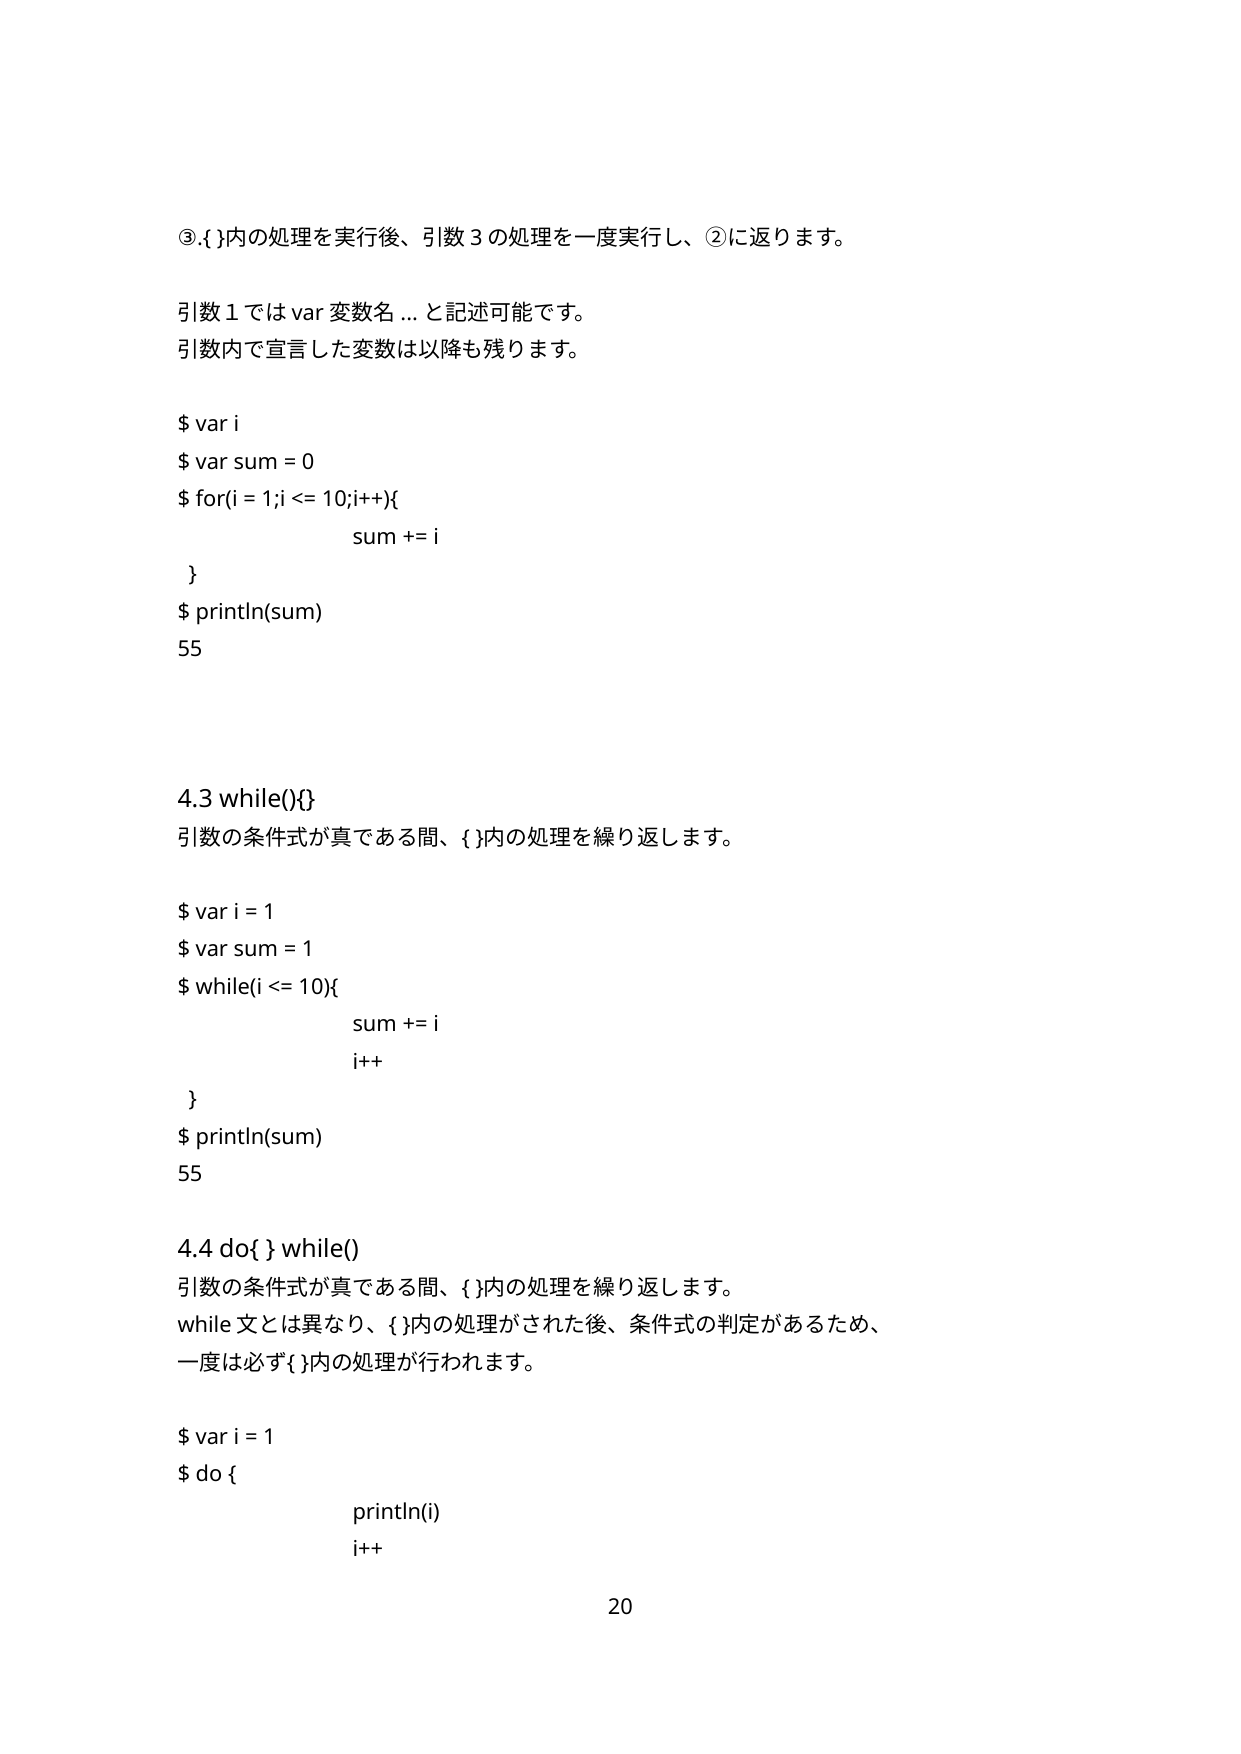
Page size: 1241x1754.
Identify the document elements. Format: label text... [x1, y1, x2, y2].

text sum += i [177, 517, 1063, 554]
text $ println(sum) [177, 1117, 1063, 1154]
text 55 [177, 1154, 1063, 1192]
text $ var sum = 0 [177, 442, 1063, 479]
text i++ [177, 1042, 1063, 1079]
text 一度は必ず{ }内の処理が行われます。 [177, 1342, 1063, 1379]
text $ var i = 1 [177, 892, 1063, 929]
text $ while(i <= 10){ [177, 967, 1063, 1004]
text while文とは異なり、{ }内の処理がされた後、条件式の判定があるため、 [177, 1304, 1063, 1342]
text 引数１では var 変数名 ... と記述可能です。 [177, 292, 1063, 329]
text println(i) [177, 1492, 1063, 1529]
text 引数の条件式が真である間、{ }内の処理を繰り返します。 [177, 1267, 1063, 1304]
text $ do { [177, 1454, 1063, 1492]
text } [177, 1079, 1063, 1117]
text ③.{ }内の処理を実行後、引数3の処理を一度実行し、②に返ります。 [177, 217, 1063, 254]
text sum += i [177, 1004, 1063, 1042]
text $ println(sum) [177, 592, 1063, 629]
text 55 [177, 629, 1063, 667]
subtitle 4.3 while(){} [177, 779, 1063, 817]
text 引数の条件式が真である間、{ }内の処理を繰り返します。 [177, 817, 1063, 854]
text } [177, 554, 1063, 592]
text $ var sum = 1 [177, 929, 1063, 967]
text $ for(i = 1;i <= 10;i++){ [177, 479, 1063, 517]
text i++ [177, 1529, 1063, 1567]
text $ var i [177, 404, 1063, 442]
text $ var i = 1 [177, 1417, 1063, 1454]
text 引数内で宣言した変数は以降も残ります。 [177, 329, 1063, 367]
subtitle 4.4 do{ } while() [177, 1229, 1063, 1267]
